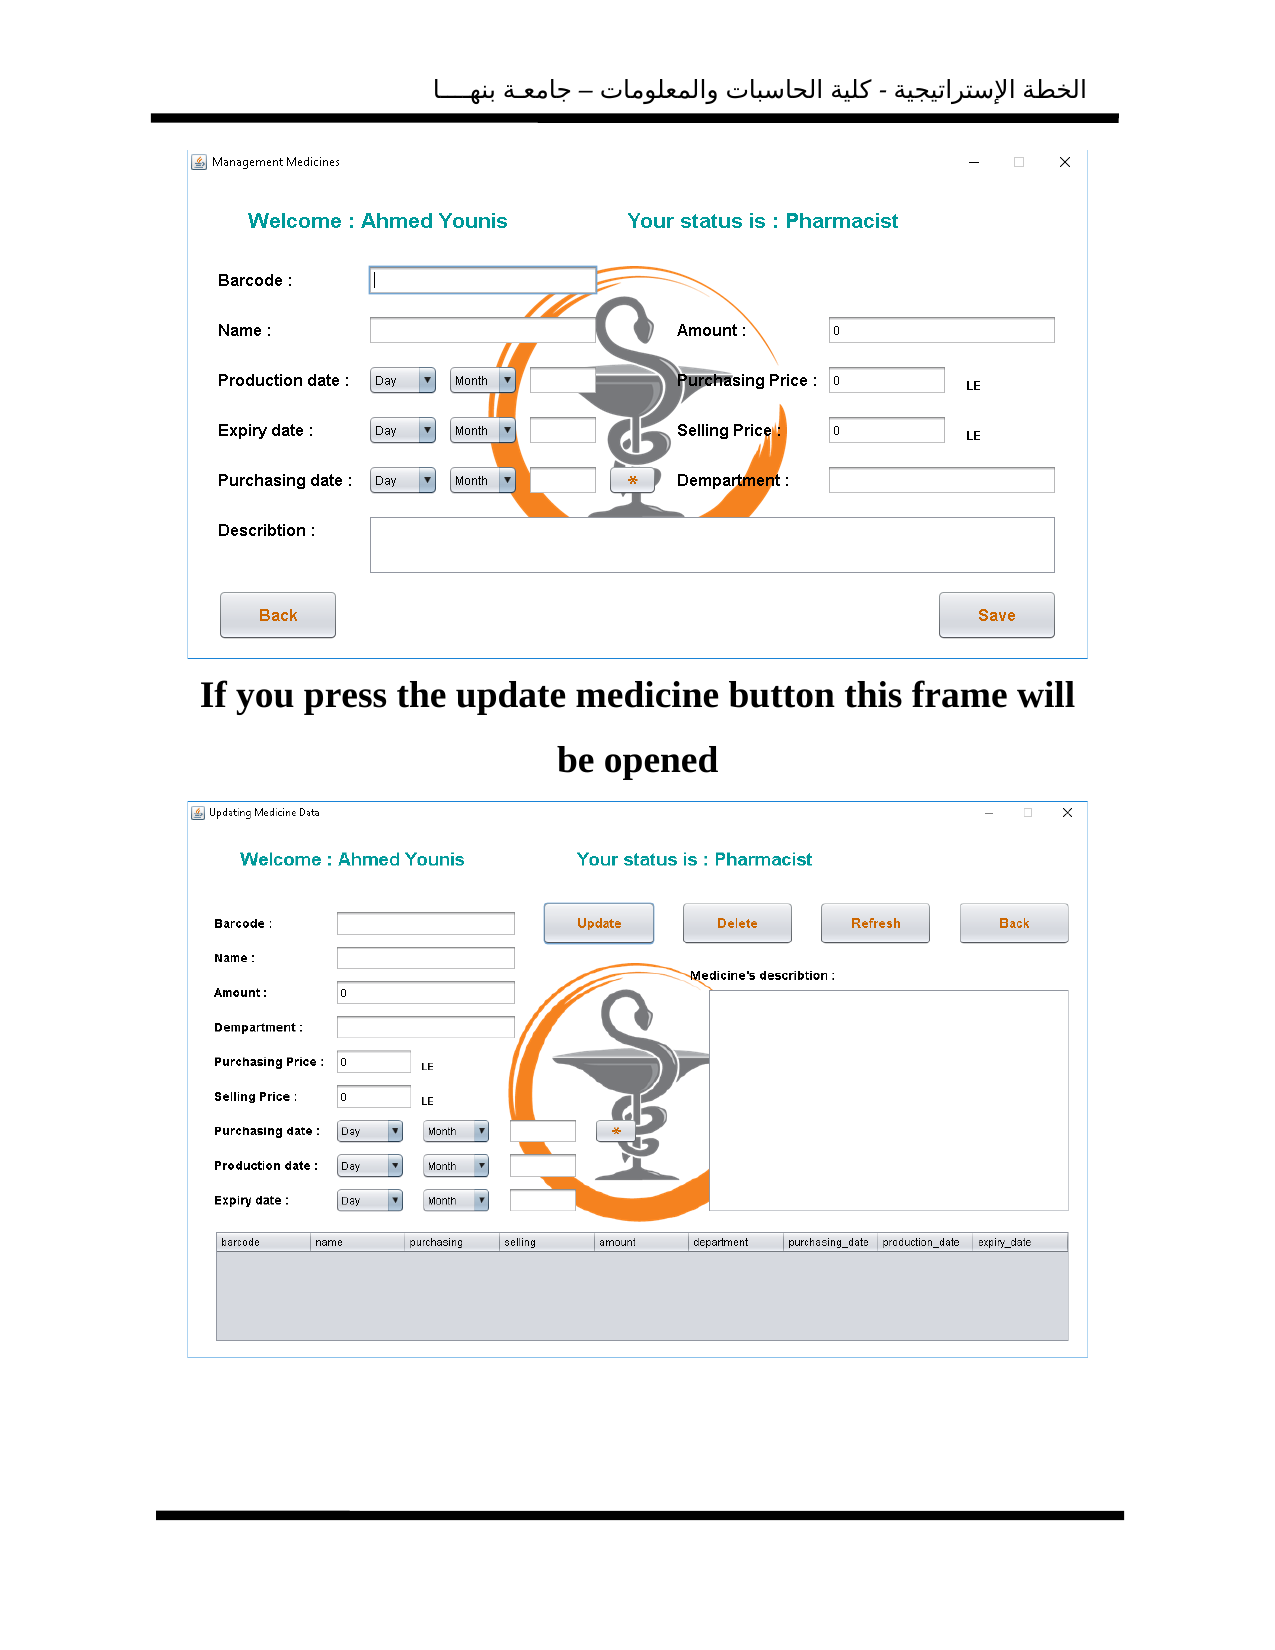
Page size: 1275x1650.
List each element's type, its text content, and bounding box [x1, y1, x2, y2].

text If you press the update medicine button this frame will be opened [187, 672, 1087, 780]
picture [187, 150, 1088, 659]
picture [187, 801, 1088, 1358]
